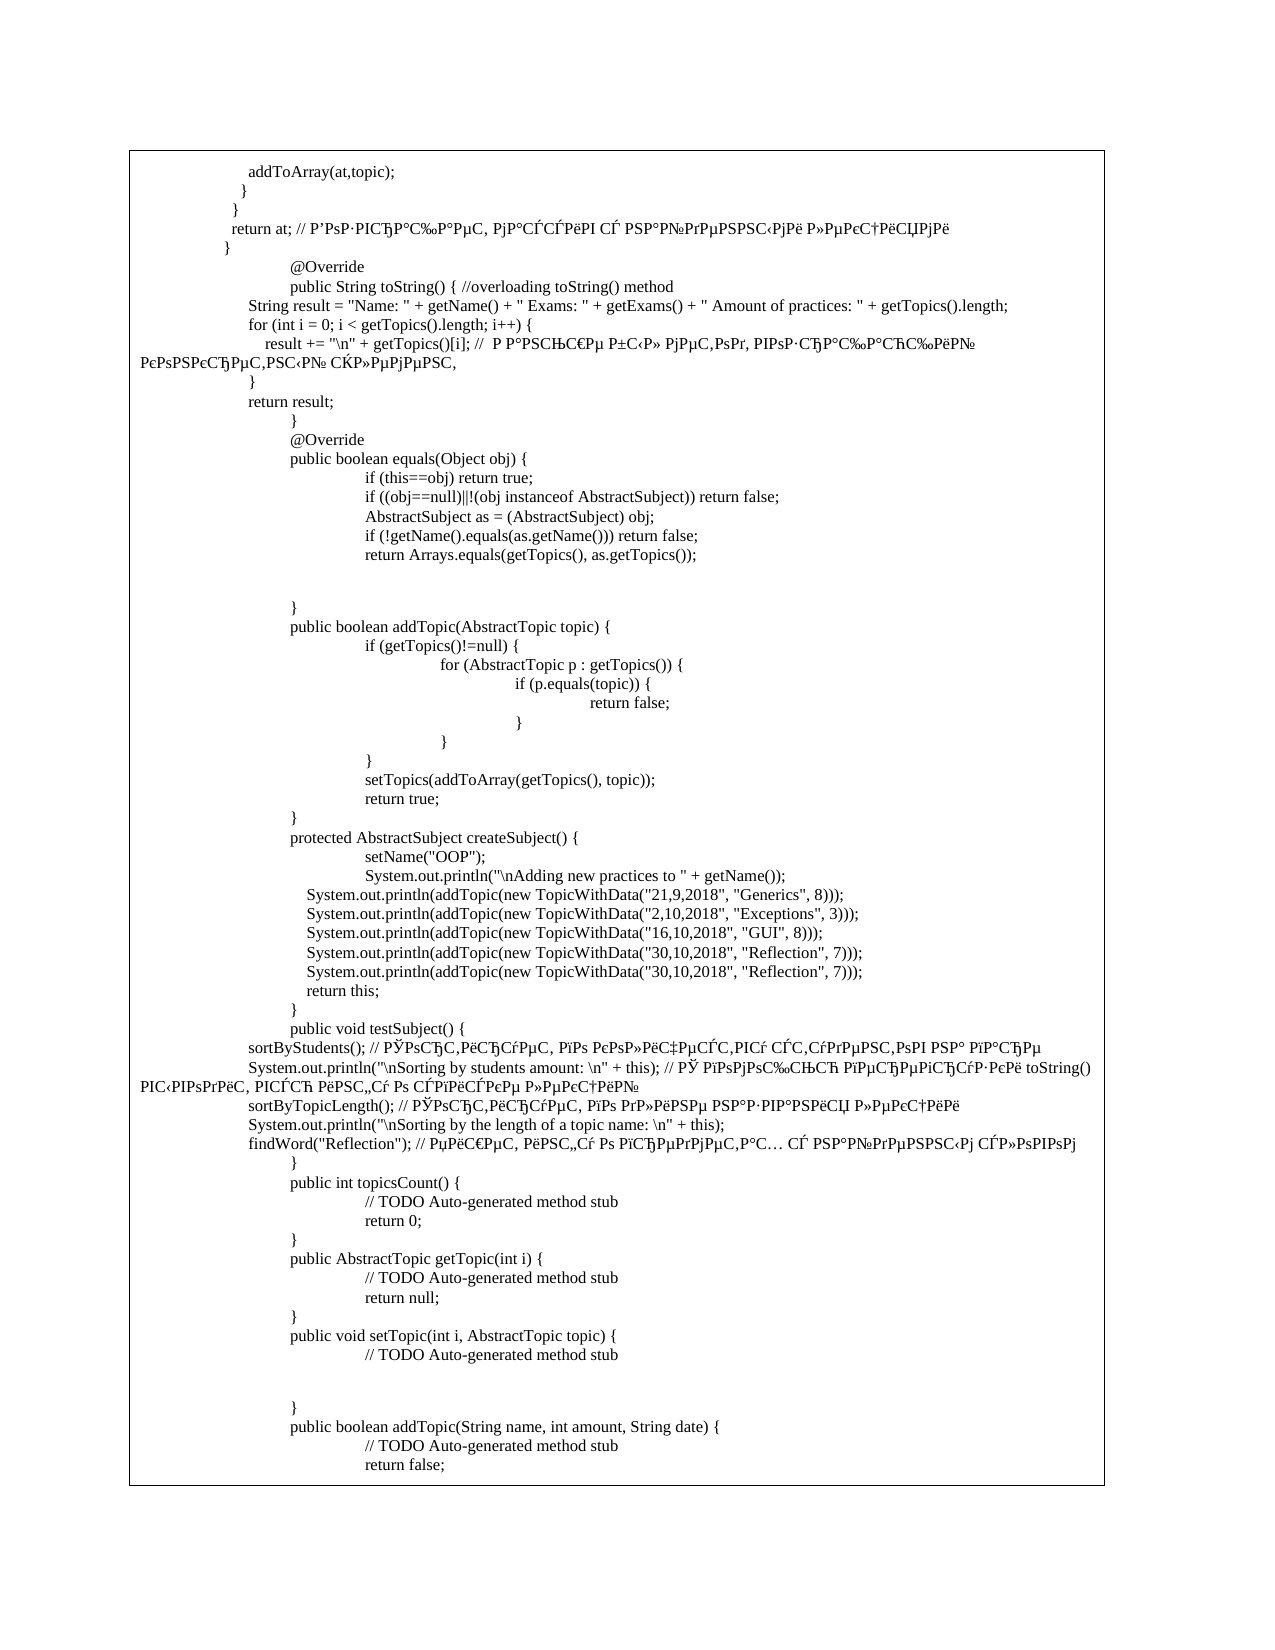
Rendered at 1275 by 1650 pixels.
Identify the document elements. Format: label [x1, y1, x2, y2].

table_header [130, 151, 1104, 1485]
